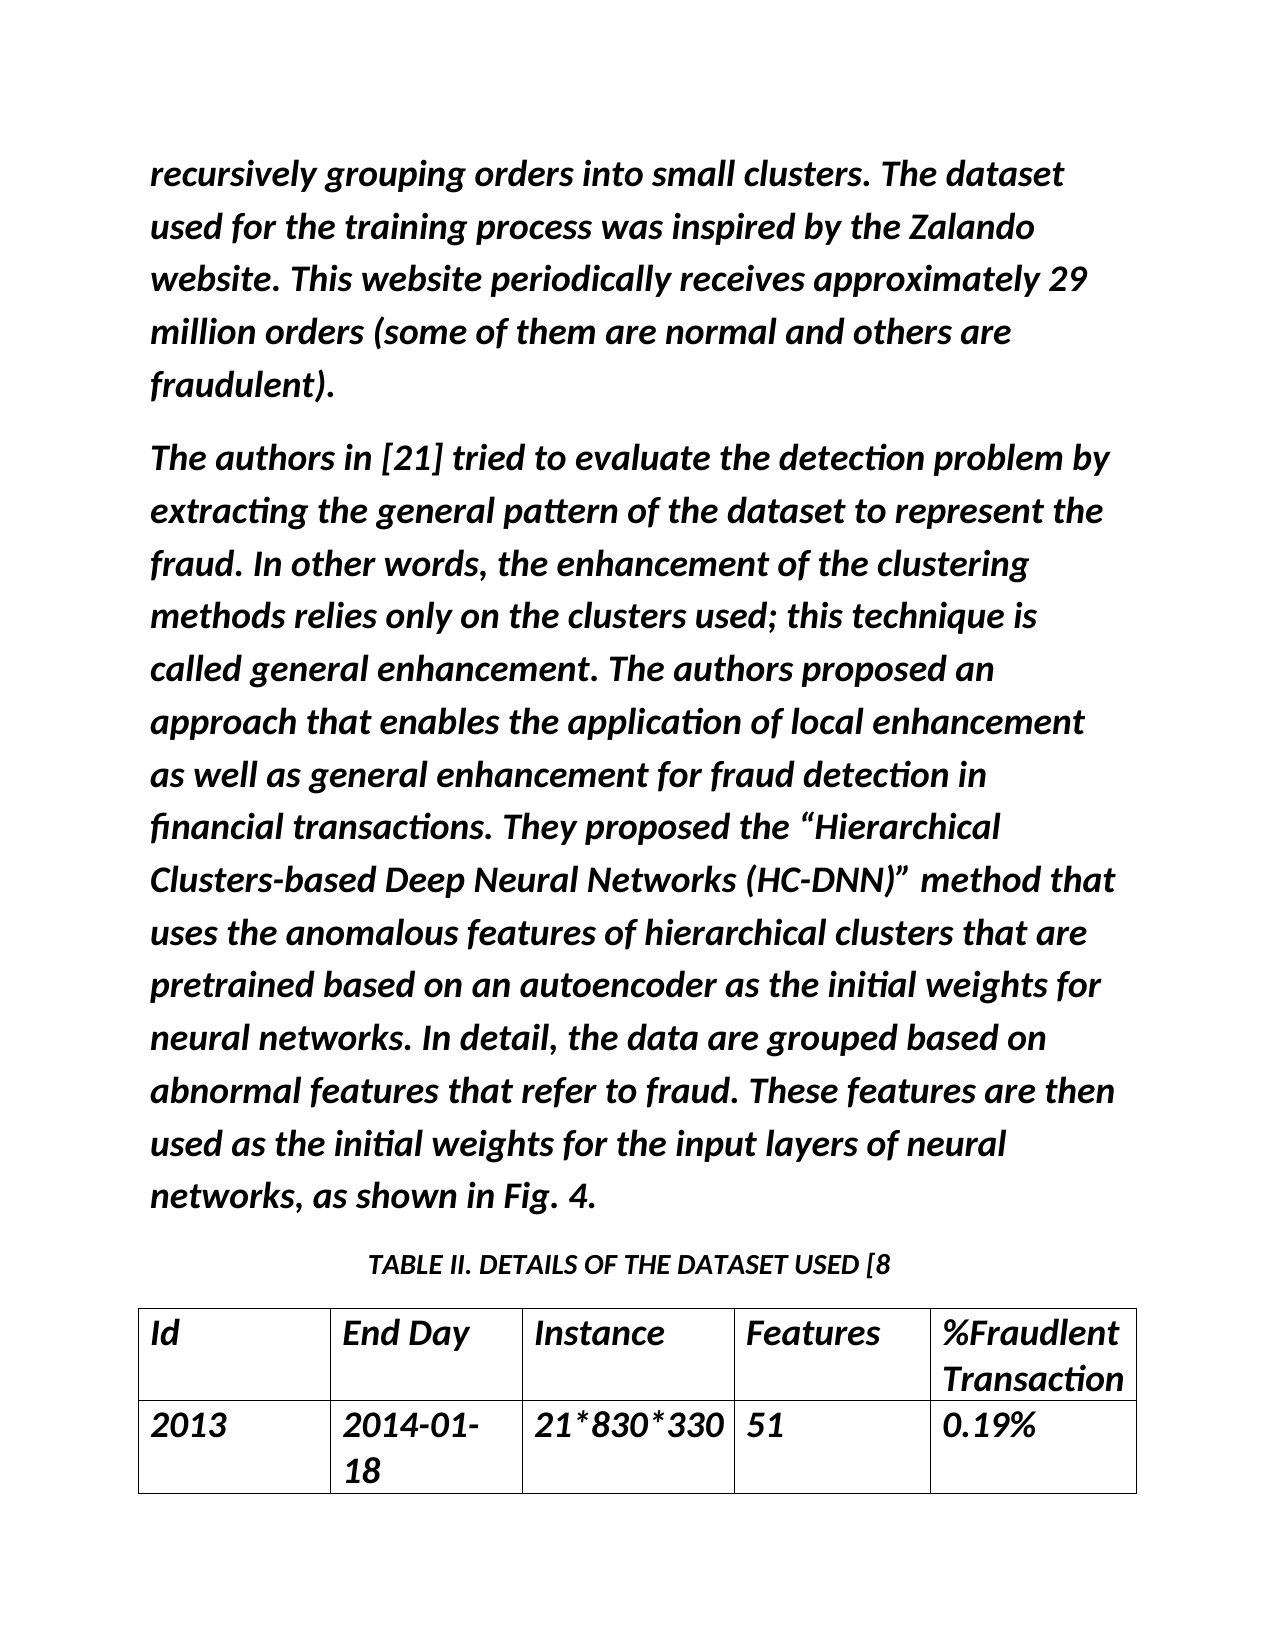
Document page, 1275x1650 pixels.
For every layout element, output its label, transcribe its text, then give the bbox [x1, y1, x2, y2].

table_header Instance [523, 1309, 734, 1400]
table_header %Fraudlent Transaction [931, 1309, 1136, 1400]
table_cell 21*830*330 [523, 1401, 734, 1493]
table_cell 0.19% [931, 1401, 1136, 1493]
table_header Features [735, 1309, 930, 1400]
table_cell 2014-01-18 [331, 1401, 522, 1493]
table_cell 2013 [139, 1401, 330, 1493]
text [150, 150, 1125, 407]
table_header End Day [331, 1309, 522, 1400]
text TABLE II. DETAILS OF THE DATASET USED [8 [150, 1246, 1125, 1281]
text The authors in [21] tried to evaluate the detection problem by extracting the general pattern of the dataset to represent the fraud. In other words, the enhancement of the clustering methods relies only on the clusters used; this technique is called general enhancement. The authors proposed an approach that enables the application of local enhancement as well as general enhancement for fraud detection in financial transactions. They proposed the “Hierarchical Clusters-based Deep Neural Networks (HC-DNN)” method that uses the anomalous features of hierarchical clusters that are pretrained based on an autoencoder as the initial weights for neural networks. In detail, the data are grouped based on abnormal features that refer to fraud. These features are then used as the initial weights for the input layers of neural networks, as shown in Fig. 4. [150, 434, 1125, 1218]
table_cell 51 [735, 1401, 930, 1493]
table_header Id [139, 1309, 330, 1400]
